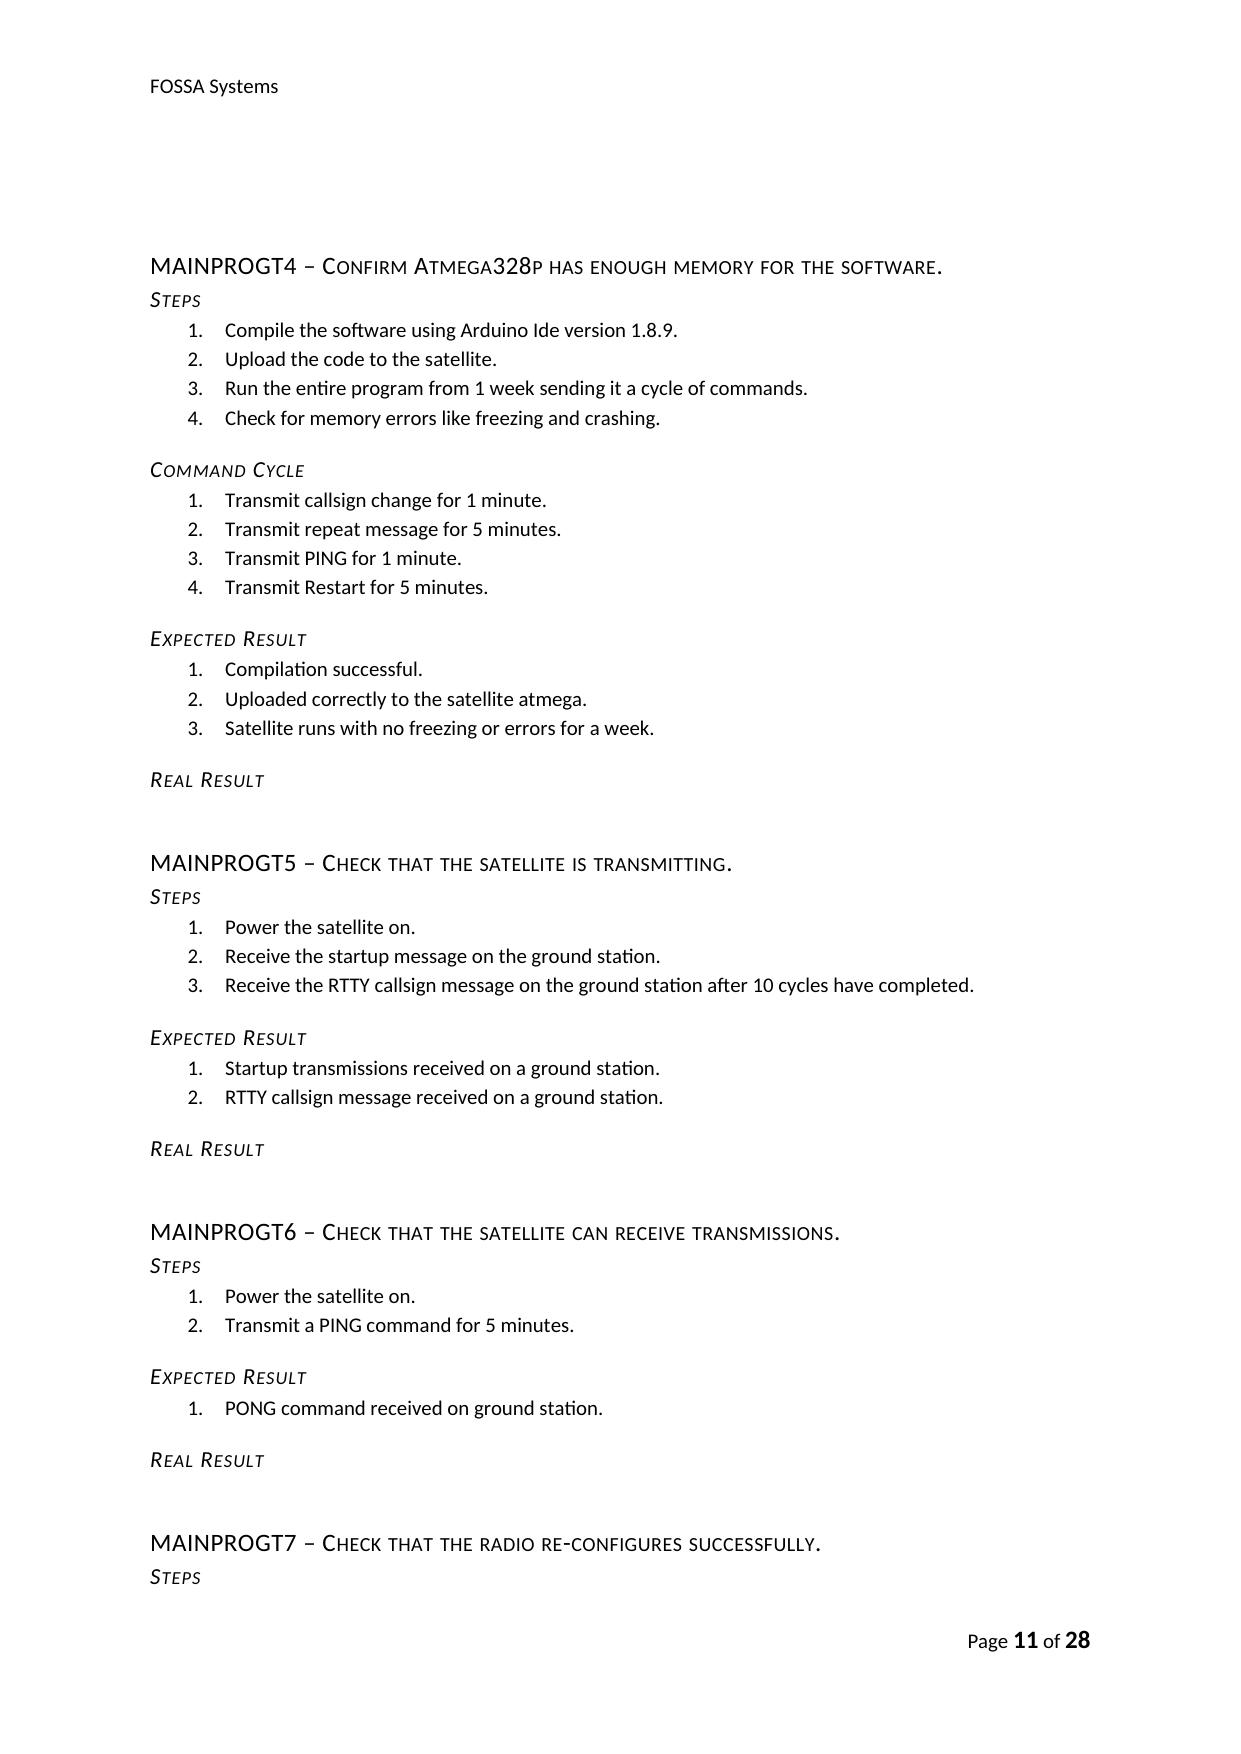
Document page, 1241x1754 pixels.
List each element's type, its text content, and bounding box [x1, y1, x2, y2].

subtitle MAINPROGT7 – Check that the radio re-configures successfully. [150, 1527, 1090, 1557]
subtitle Real Result [150, 1134, 1090, 1162]
list Check for memory errors like freezing and crashing. [187, 405, 1090, 430]
subtitle Steps [150, 1251, 1090, 1279]
list Receive the startup message on the ground station. [187, 943, 1090, 969]
list Compile the software using Arduino Ide version 1.8.9. [187, 317, 1090, 343]
list Uploaded correctly to the satellite atmega. [187, 686, 1090, 711]
subtitle MAINPROGT5 – Check that the satellite is transmitting. [150, 847, 1090, 878]
subtitle Expected Result [150, 624, 1090, 652]
subtitle Steps [150, 882, 1090, 910]
list Transmit PING for 1 minute. [187, 545, 1090, 571]
subtitle Real Result [150, 765, 1090, 793]
list Transmit Restart for 5 minutes. [187, 574, 1090, 600]
list Transmit callsign change for 1 minute. [187, 487, 1090, 512]
list Power the satellite on. [187, 914, 1090, 940]
subtitle Steps [150, 285, 1090, 313]
subtitle Expected Result [150, 1362, 1090, 1391]
list Receive the RTTY callsign message on the ground station after 10 cycles have completed. [187, 973, 1090, 998]
list Compilation successful. [187, 657, 1090, 682]
subtitle Steps [150, 1562, 1090, 1590]
list Transmit a PING command for 5 minutes. [187, 1312, 1090, 1338]
subtitle Real Result [150, 1445, 1090, 1473]
list PONG command received on ground station. [187, 1395, 1090, 1420]
subtitle MAINPROGT4 – Confirm Atmega328p has enough memory for the software. [150, 250, 1090, 281]
list Startup transmissions received on a ground station. [187, 1055, 1090, 1080]
subtitle Command Cycle [150, 455, 1090, 483]
list Upload the code to the satellite. [187, 346, 1090, 372]
list Transmit repeat message for 5 minutes. [187, 516, 1090, 541]
subtitle Expected Result [150, 1023, 1090, 1051]
list Run the entire program from 1 week sending it a cycle of commands. [187, 376, 1090, 401]
subtitle MAINPROGT6 – Check that the satellite can receive transmissions. [150, 1216, 1090, 1247]
list Power the satellite on. [187, 1283, 1090, 1309]
list Satellite runs with no freezing or errors for a week. [187, 715, 1090, 740]
list RTTY callsign message received on a ground station. [187, 1084, 1090, 1109]
